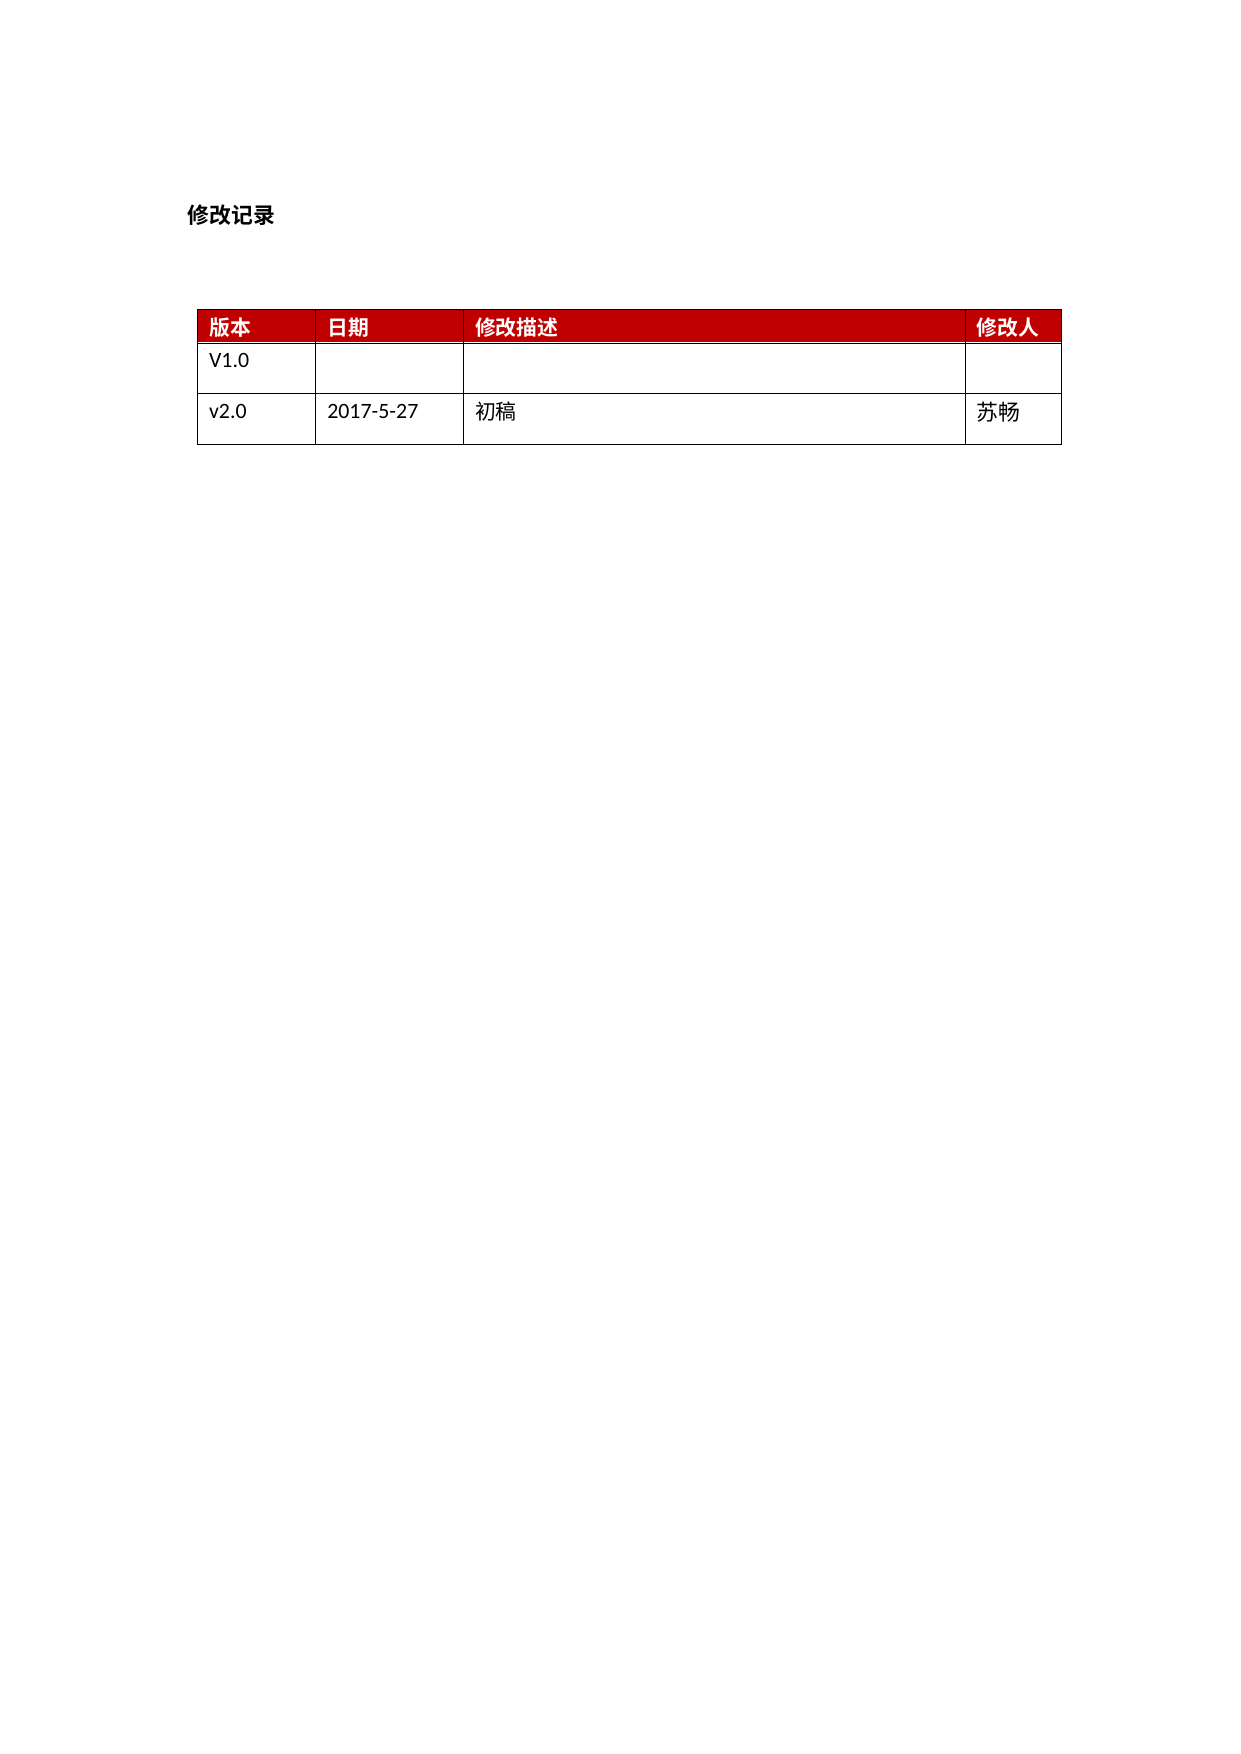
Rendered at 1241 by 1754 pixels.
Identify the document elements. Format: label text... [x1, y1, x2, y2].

table_cell 初稿 [464, 394, 965, 444]
table_header 修改描述 [464, 310, 965, 342]
text 修改记录 [187, 197, 1053, 230]
table_cell [464, 344, 965, 393]
table_header 日期 [316, 310, 463, 342]
table_cell 2017-5-27 [316, 394, 463, 444]
table_cell [316, 344, 463, 393]
table_cell 苏畅 [966, 394, 1061, 444]
table_cell [966, 344, 1061, 393]
table_header 版本 [198, 310, 315, 342]
table_header 修改人 [966, 310, 1061, 342]
table_cell V1.0 [198, 344, 315, 393]
table_cell v2.0 [198, 394, 315, 444]
